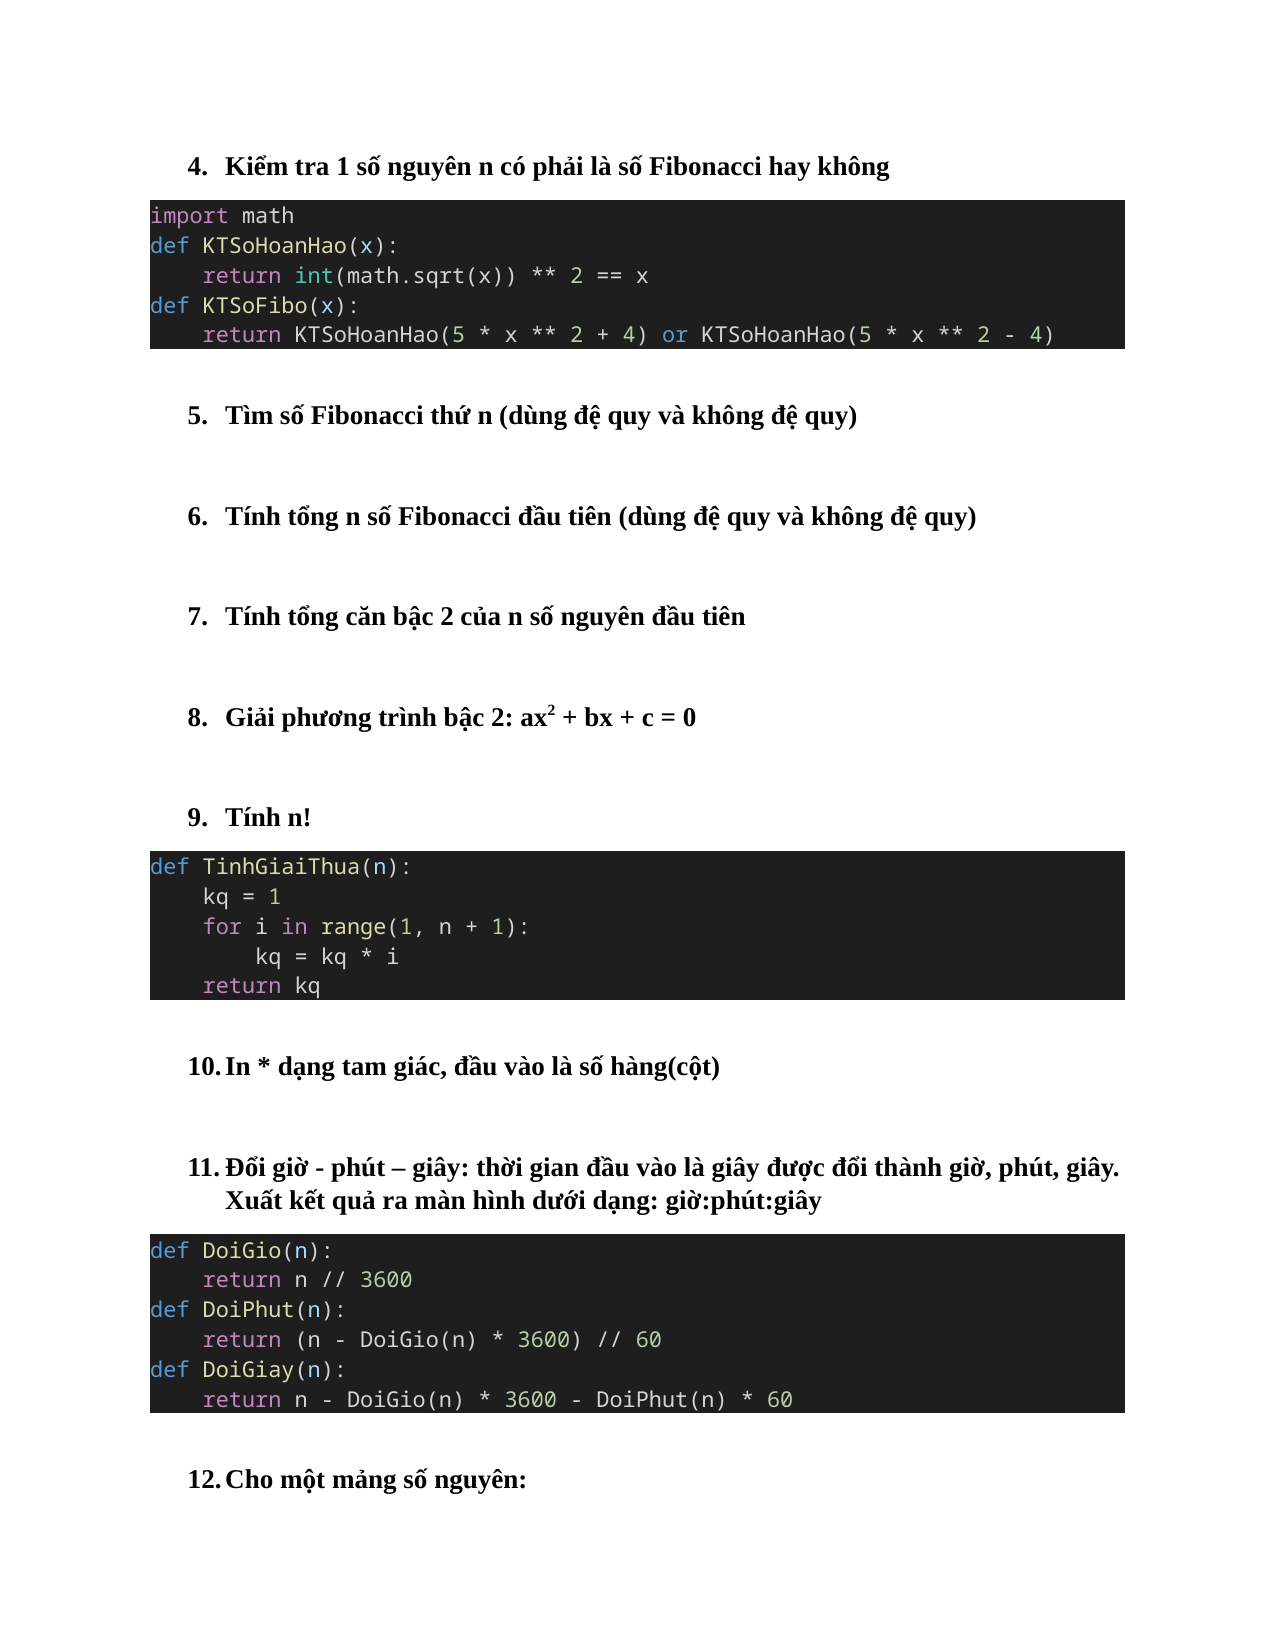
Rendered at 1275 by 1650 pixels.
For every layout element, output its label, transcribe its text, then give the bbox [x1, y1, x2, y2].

text def KTSoFibo(x): [150, 289, 1125, 319]
text import math [150, 200, 1125, 230]
text def DoiPhut(n): [150, 1294, 1125, 1324]
list Tính tổng căn bậc 2 của n số nguyên đầu tiên [187, 600, 1125, 631]
list Tính tổng n số Fibonacci đầu tiên (dùng đệ quy và không đệ quy) [187, 500, 1125, 531]
list Tìm số Fibonacci thứ n (dùng đệ quy và không đệ quy) [187, 399, 1125, 431]
list Đổi giờ - phút – giây: thời gian đầu vào là giây được đổi thành giờ, phút, giây. Xuất kết quả ra màn hình dưới dạng: giờ:phút:giây [187, 1151, 1125, 1216]
text def TinhGiaiThua(n): [150, 851, 1125, 881]
text def KTSoHoanHao(x): [150, 230, 1125, 260]
list In * dạng tam giác, đầu vào là số hàng(cột) [187, 1050, 1125, 1082]
text return int(math.sqrt(x)) ** 2 == x [150, 260, 1125, 289]
text kq = 1 [150, 881, 1125, 911]
text return kq [150, 970, 1125, 1000]
text kq = kq * i [150, 941, 1125, 970]
text for i in range(1, n + 1): [150, 911, 1125, 941]
text def DoiGiay(n): [150, 1354, 1125, 1383]
text return KTSoHoanHao(5 * x ** 2 + 4) or KTSoHoanHao(5 * x ** 2 - 4) [150, 319, 1125, 349]
text def DoiGio(n): [150, 1234, 1125, 1264]
list Giải phương trình bậc 2: ax2 + bx + c = 0 [187, 701, 1125, 732]
text return n - DoiGio(n) * 3600 - DoiPhut(n) * 60 [150, 1383, 1125, 1413]
list Kiểm tra 1 số nguyên n có phải là số Fibonacci hay không [187, 150, 1125, 181]
list Tính n! [187, 801, 1125, 832]
text return n // 3600 [150, 1264, 1125, 1294]
text return (n - DoiGio(n) * 3600) // 60 [150, 1324, 1125, 1354]
list Cho một mảng số nguyên: [187, 1463, 1125, 1495]
